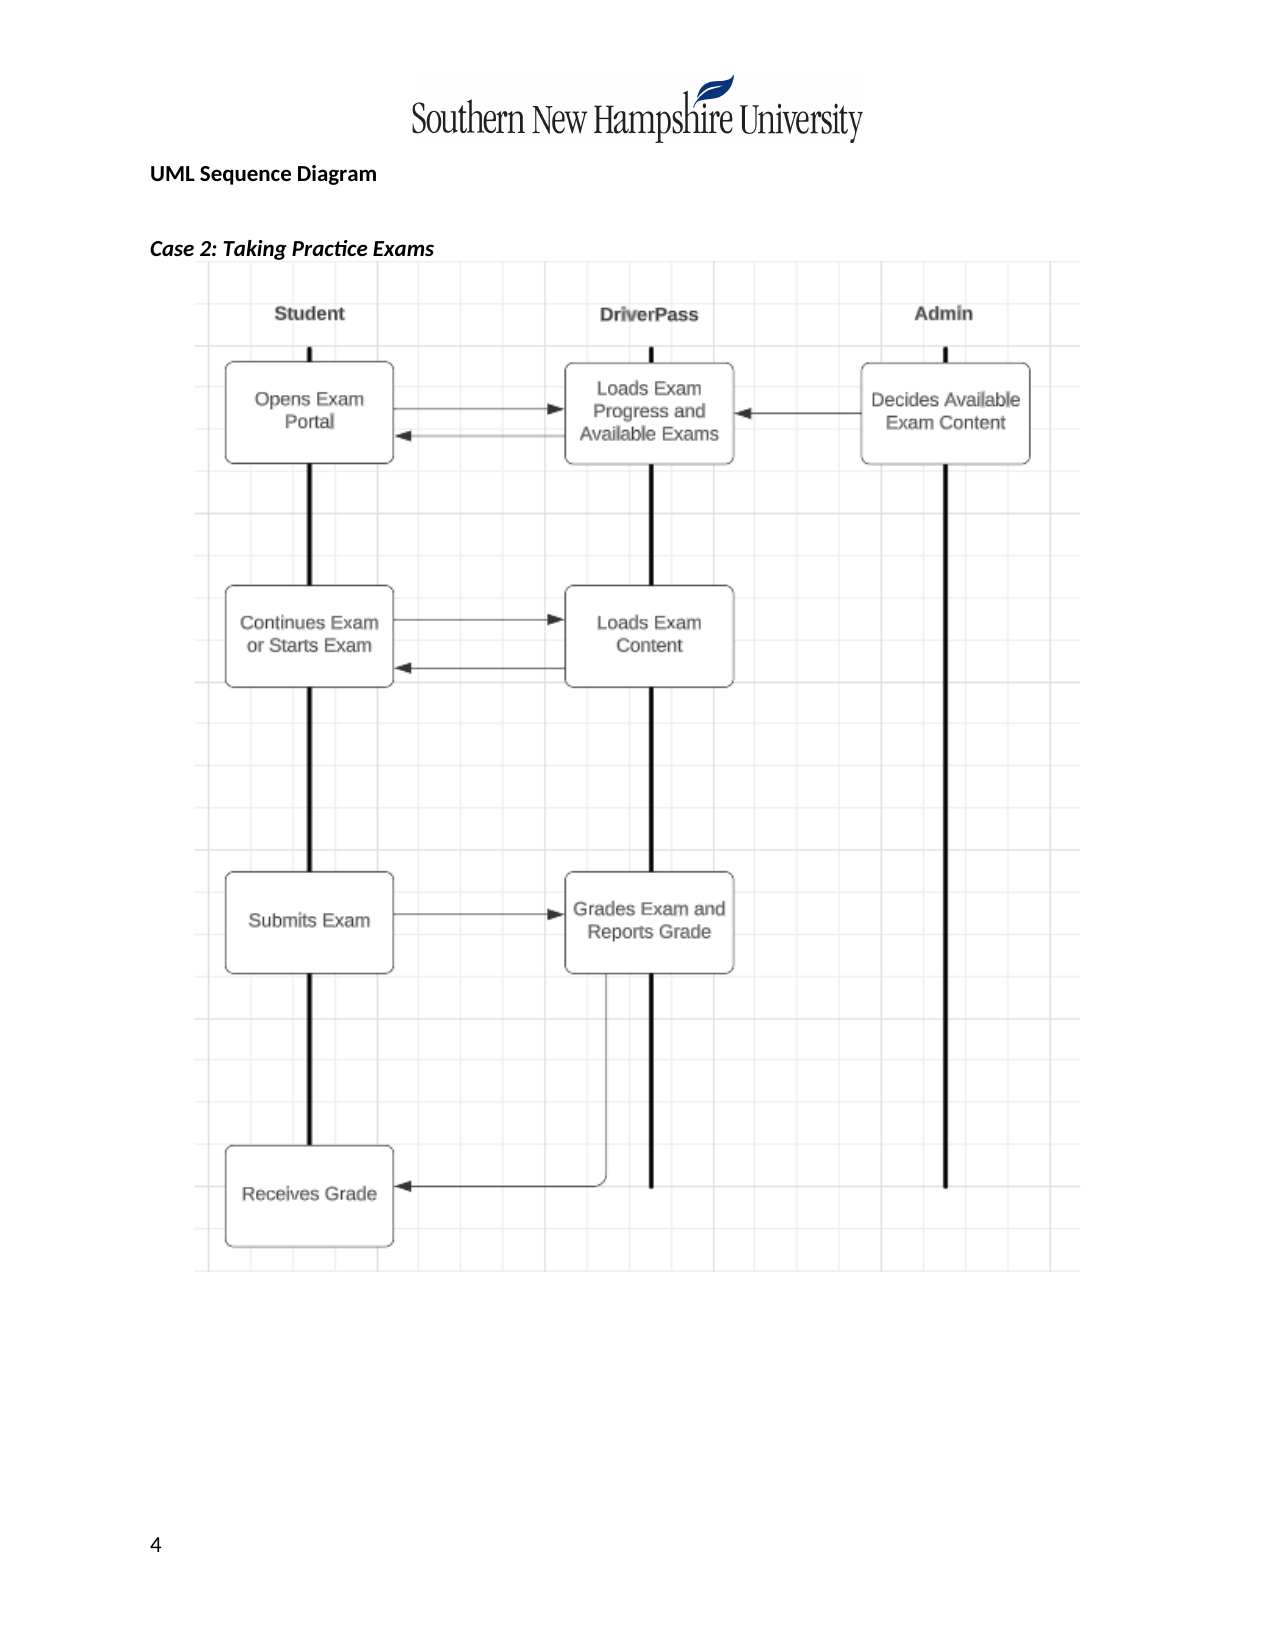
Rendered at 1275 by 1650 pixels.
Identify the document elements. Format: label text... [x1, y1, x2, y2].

picture [194, 261, 1081, 1272]
text Case 2: Taking Practice Exams [150, 234, 1125, 262]
subtitle UML Sequence Diagram [150, 159, 1125, 187]
picture [412, 75, 863, 143]
